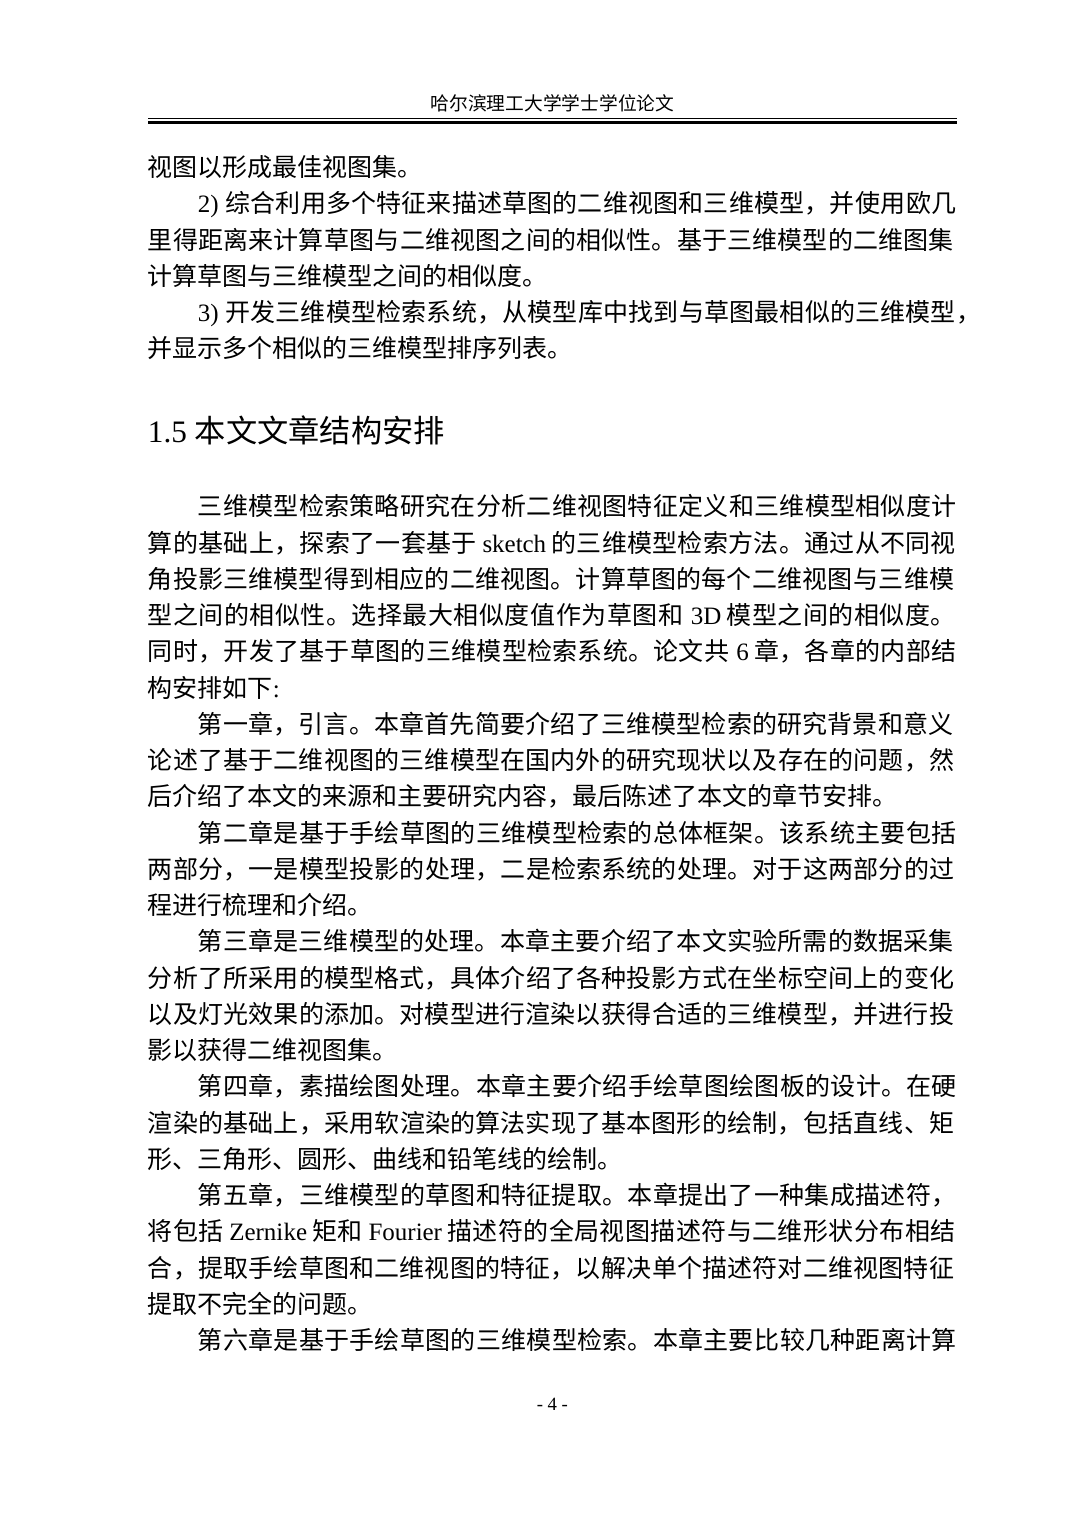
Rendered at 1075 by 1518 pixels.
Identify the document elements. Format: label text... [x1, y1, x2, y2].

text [148, 1321, 957, 1357]
subtitle 本文文章结构安排 [148, 406, 957, 452]
text 第五章，三维模型的草图和特征提取。本章提出了一种集成描述符，将包括Zernike矩和Fourier描述符的全局视图描述符与二维形状分布相结合，提取手绘草图和二维视图的特征，以解决单个描述符对二维视图特征提取不完全的问题。 [148, 1176, 957, 1321]
text 2) 综合利用多个特征来描述草图的二维视图和三维模型，并使用欧几里得距离来计算草图与二维视图之间的相似性。基于三维模型的二维图集计算草图与三维模型之间的相似度。 [148, 184, 957, 293]
text 三维模型检索策略研究在分析二维视图特征定义和三维模型相似度计算的基础上，探索了一套基于sketch的三维模型检索方法。通过从不同视角投影三维模型得到相应的二维视图。计算草图的每个二维视图与三维模型之间的相似性。选择最大相似度值作为草图和3D模型之间的相似度。同时，开发了基于草图的三维模型检索系统。论文共6章，各章的内部结构安排如下: [148, 487, 957, 704]
text 第三章是三维模型的处理。本章主要介绍了本文实验所需的数据采集，分析了所采用的模型格式，具体介绍了各种投影方式在坐标空间上的变化以及灯光效果的添加。对模型进行渲染以获得合适的三维模型，并进行投影以获得二维视图集。 [148, 922, 957, 1067]
text 第二章是基于手绘草图的三维模型检索的总体框架。该系统主要包括两部分，一是模型投影的处理，二是检索系统的处理。对于这两部分的过程进行梳理和介绍。 [148, 813, 957, 922]
text 第四章，素描绘图处理。本章主要介绍手绘草图绘图板的设计。在硬渲染的基础上，采用软渲染的算法实现了基本图形的绘制，包括直线、矩形、三角形、圆形、曲线和铅笔线的绘制。 [148, 1067, 957, 1176]
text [148, 148, 957, 184]
text 第一章，引言。本章首先简要介绍了三维模型检索的研究背景和意义，论述了基于二维视图的三维模型在国内外的研究现状以及存在的问题，然后介绍了本文的来源和主要研究内容，最后陈述了本文的章节安排。 [148, 704, 957, 813]
text 3) 开发三维模型检索系统，从模型库中找到与草图最相似的三维模型，并显示多个相似的三维模型排序列表。 [148, 293, 957, 365]
